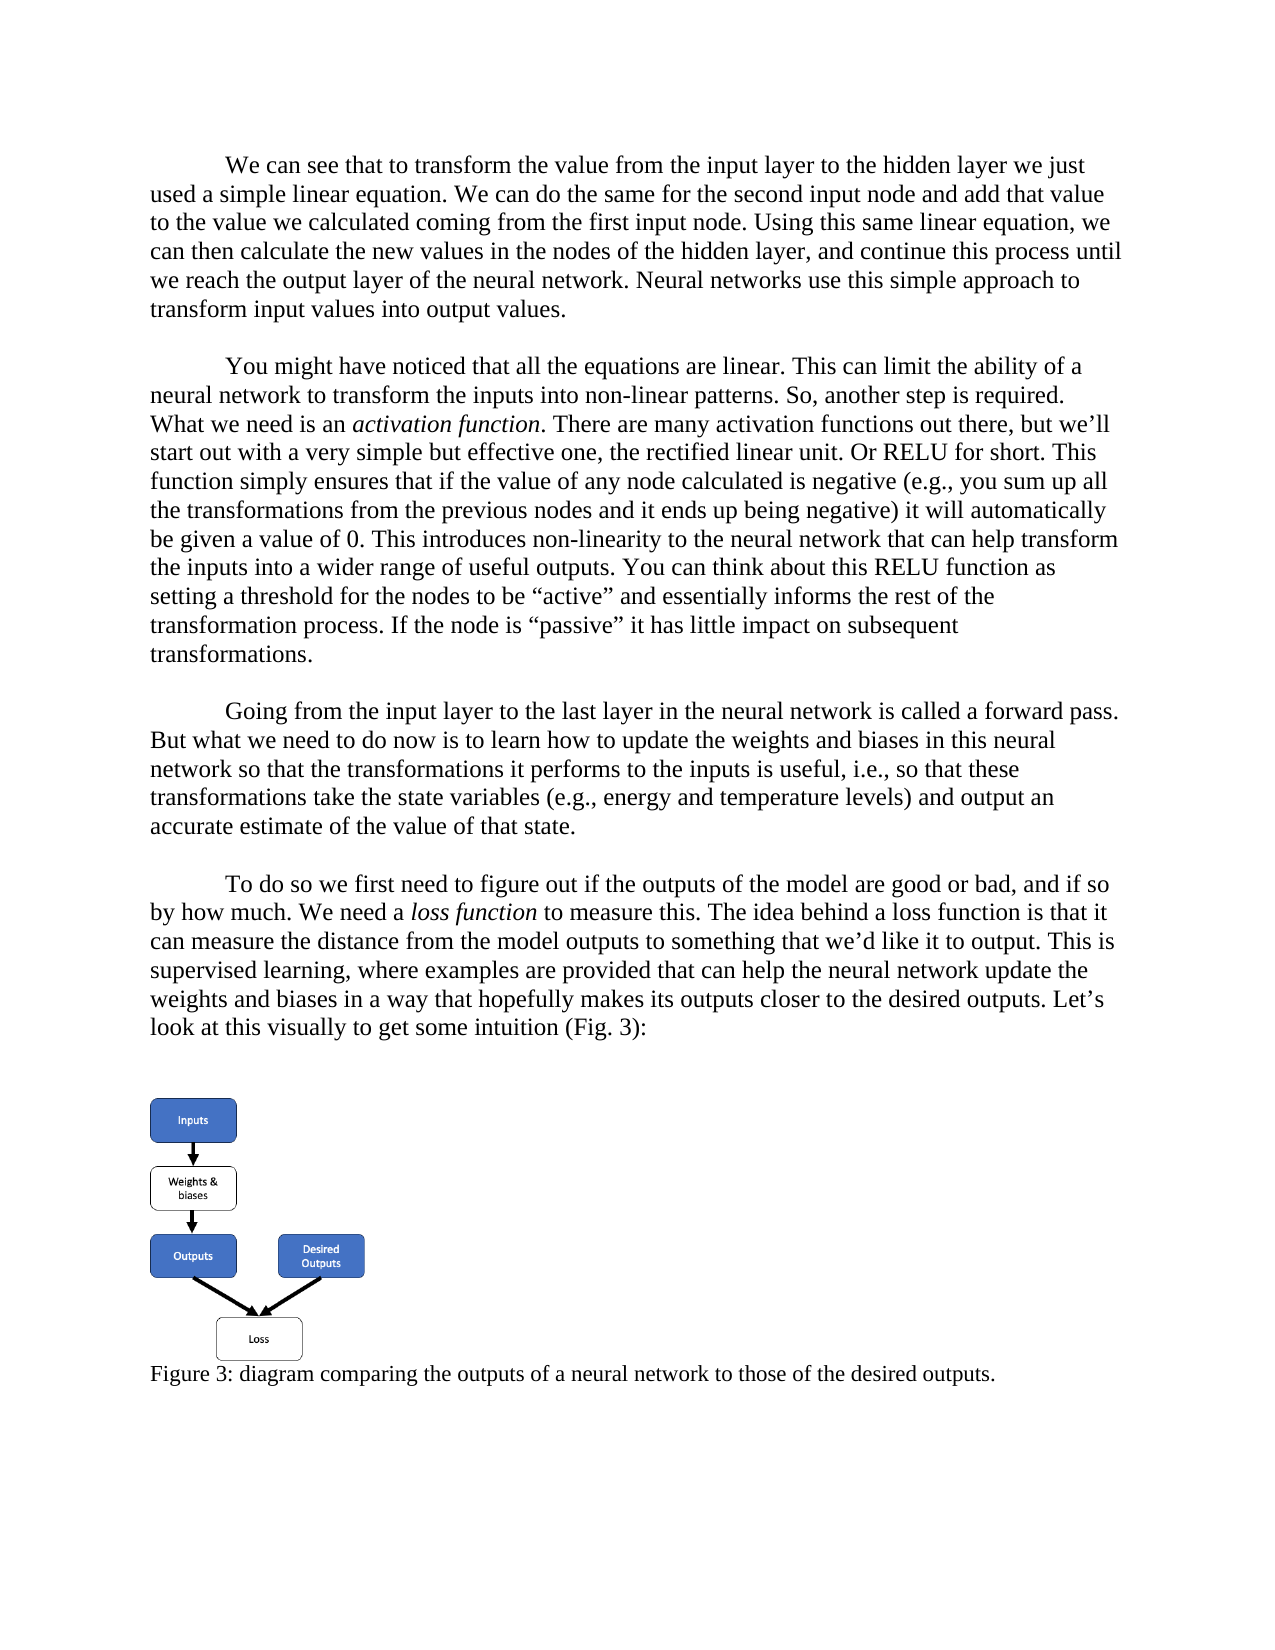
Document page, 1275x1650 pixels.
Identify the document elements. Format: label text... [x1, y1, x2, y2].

text Going from the input layer to the last layer in the neural network is called a forward pass. But what we need to do now is to learn how to update the weights and biases in this neural network so that the transformations it performs to the inputs is useful, i.e., so that these transformations take the state variables (e.g., energy and temperature levels) and output an accurate estimate of the value of that state. [150, 696, 1125, 840]
text Figure 3: diagram comparing the outputs of a neural network to those of the desired outputs. [150, 1360, 1125, 1387]
text You might have noticed that all the equations are linear. This can limit the ability of a neural network to transform the inputs into non-linear patterns. So, another step is required. What we need is an activation function. There are many activation functions out there, but we’ll start out with a very simple but effective one, the rectified linear unit. Or RELU for short. This function simply ensures that if the value of any node calculated is negative (e.g., you sum up all the transformations from the previous nodes and it ends up being negative) it will automatically be given a value of 0. This introduces non-linearity to the neural network that can help transform the inputs into a wider range of useful outputs. You can think about this RELU function as setting a threshold for the nodes to be “active” and essentially informs the rest of the transformation process. If the node is “passive” it has little impact on subsequent transformations. [150, 351, 1125, 667]
picture [150, 1098, 365, 1361]
text We can see that to transform the value from the input layer to the hidden layer we just used a simple linear equation. We can do the same for the second input node and add that value to the value we calculated coming from the first input node. Using this same linear equation, we can then calculate the new values in the nodes of the hidden layer, and continue this process until we reach the output layer of the neural network. Neural networks use this simple approach to transform input values into output values. [150, 150, 1125, 322]
text To do so we first need to figure out if the outputs of the model are good or bad, and if so by how much. We need a loss function to measure this. The idea behind a loss function is that it can measure the distance from the model outputs to something that we’d like it to output. This is supervised learning, where examples are provided that can help the neural network update the weights and biases in a way that hopefully makes its outputs closer to the desired outputs. Let’s look at this visually to get some intuition (Fig. 3): [150, 869, 1125, 1041]
